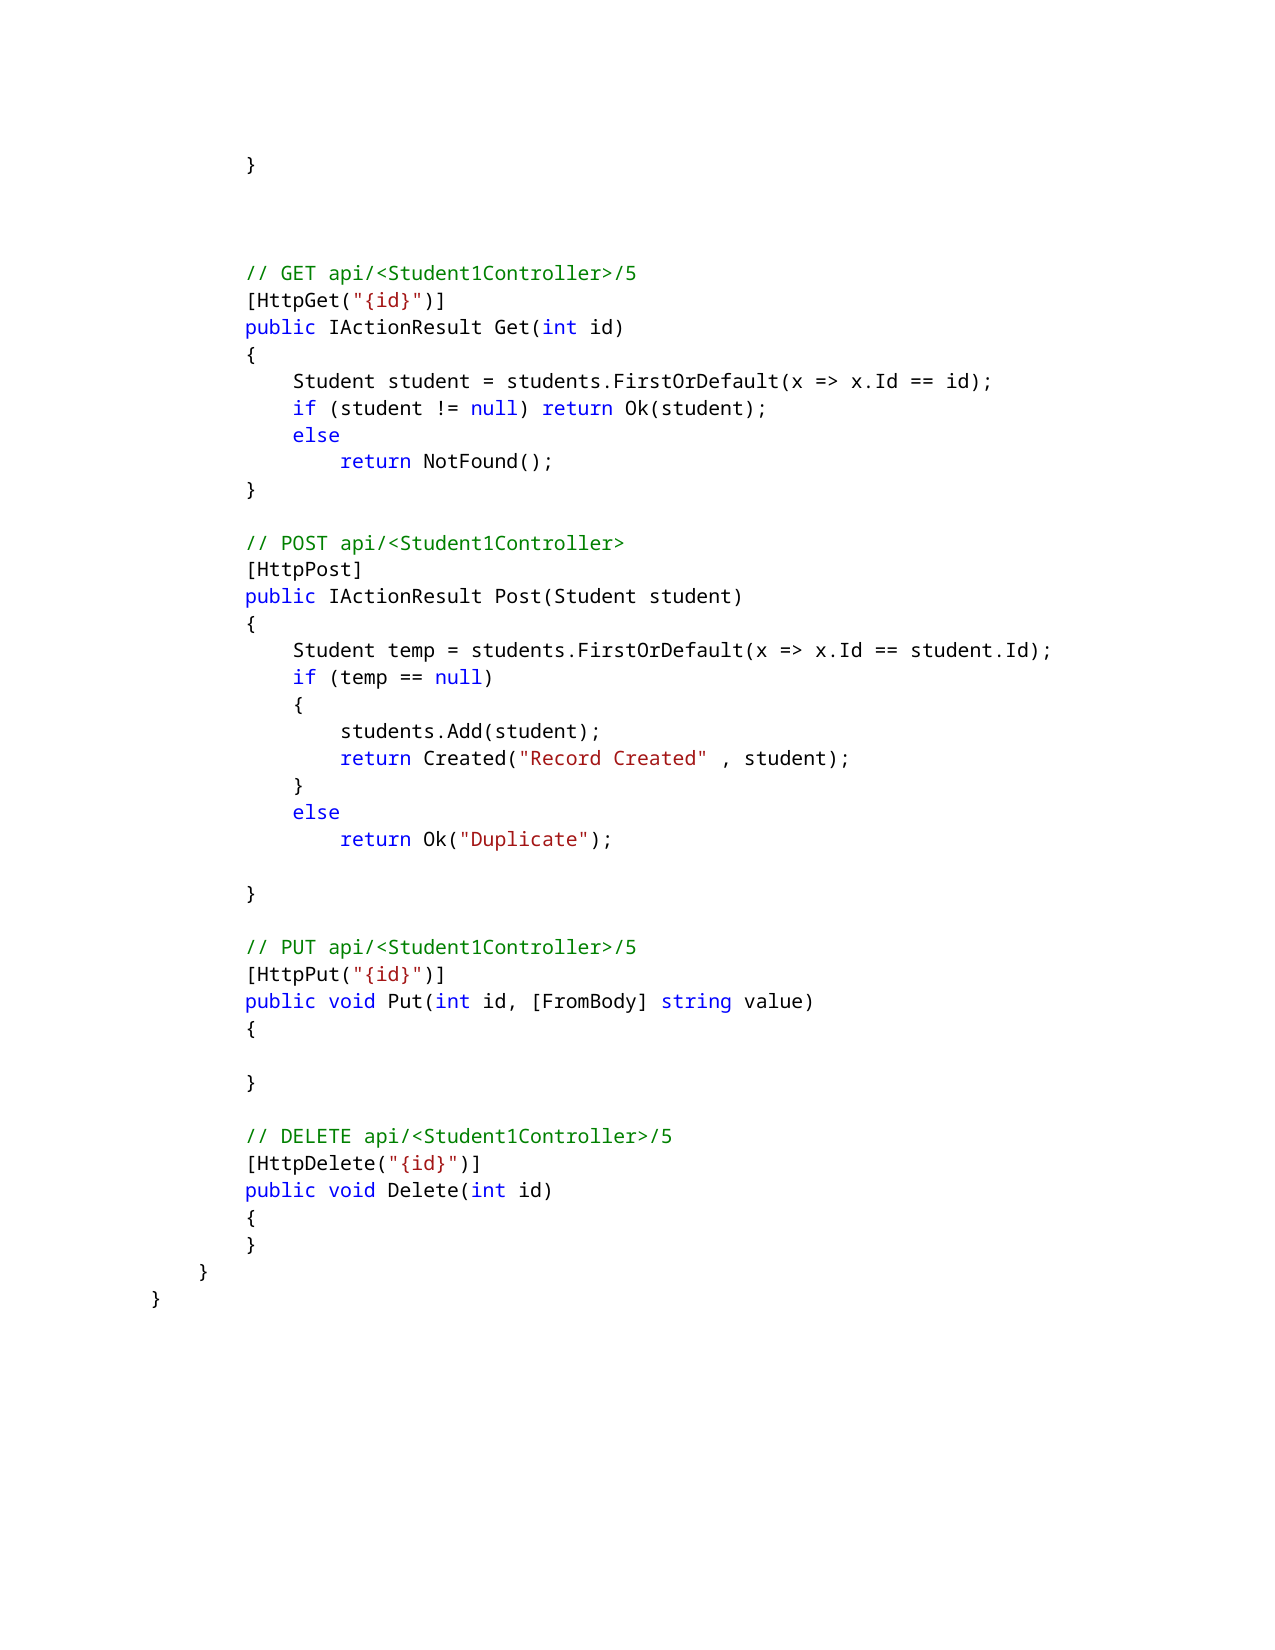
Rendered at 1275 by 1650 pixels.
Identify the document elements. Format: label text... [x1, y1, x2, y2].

text // DELETE api/<Student1Controller>/5 [150, 1122, 1125, 1149]
text } [150, 150, 1125, 177]
text Student temp = students.FirstOrDefault(x => x.Id == student.Id); [150, 637, 1125, 664]
text return Created("Record Created" , student); [150, 744, 1125, 772]
text { [150, 1014, 1125, 1041]
text [HttpPost] [150, 556, 1125, 583]
text } [150, 772, 1125, 798]
text } [150, 879, 1125, 906]
text return Ok("Duplicate"); [150, 826, 1125, 852]
text } [150, 1230, 1125, 1257]
text // PUT api/<Student1Controller>/5 [150, 933, 1125, 960]
text [HttpPut("{id}")] [150, 960, 1125, 987]
text // GET api/<Student1Controller>/5 [150, 259, 1125, 286]
text [HttpDelete("{id}")] [150, 1149, 1125, 1176]
text public IActionResult Get(int id) [150, 313, 1125, 340]
text { [150, 691, 1125, 718]
text if (temp == null) [150, 664, 1125, 691]
text } [150, 475, 1125, 502]
text [HttpGet("{id}")] [150, 286, 1125, 313]
text { [150, 610, 1125, 637]
text else [150, 798, 1125, 826]
text public IActionResult Post(Student student) [150, 583, 1125, 610]
text students.Add(student); [150, 718, 1125, 744]
text } [150, 1284, 1125, 1311]
text } [150, 1068, 1125, 1095]
text public void Delete(int id) [150, 1176, 1125, 1203]
text public void Put(int id, [FromBody] string value) [150, 987, 1125, 1014]
text return NotFound(); [150, 448, 1125, 475]
text { [150, 340, 1125, 367]
text { [150, 1203, 1125, 1230]
text } [150, 1257, 1125, 1284]
text // POST api/<Student1Controller> [150, 529, 1125, 556]
text else [150, 421, 1125, 448]
text if (student != null) return Ok(student); [150, 394, 1125, 421]
text Student student = students.FirstOrDefault(x => x.Id == id); [150, 367, 1125, 394]
